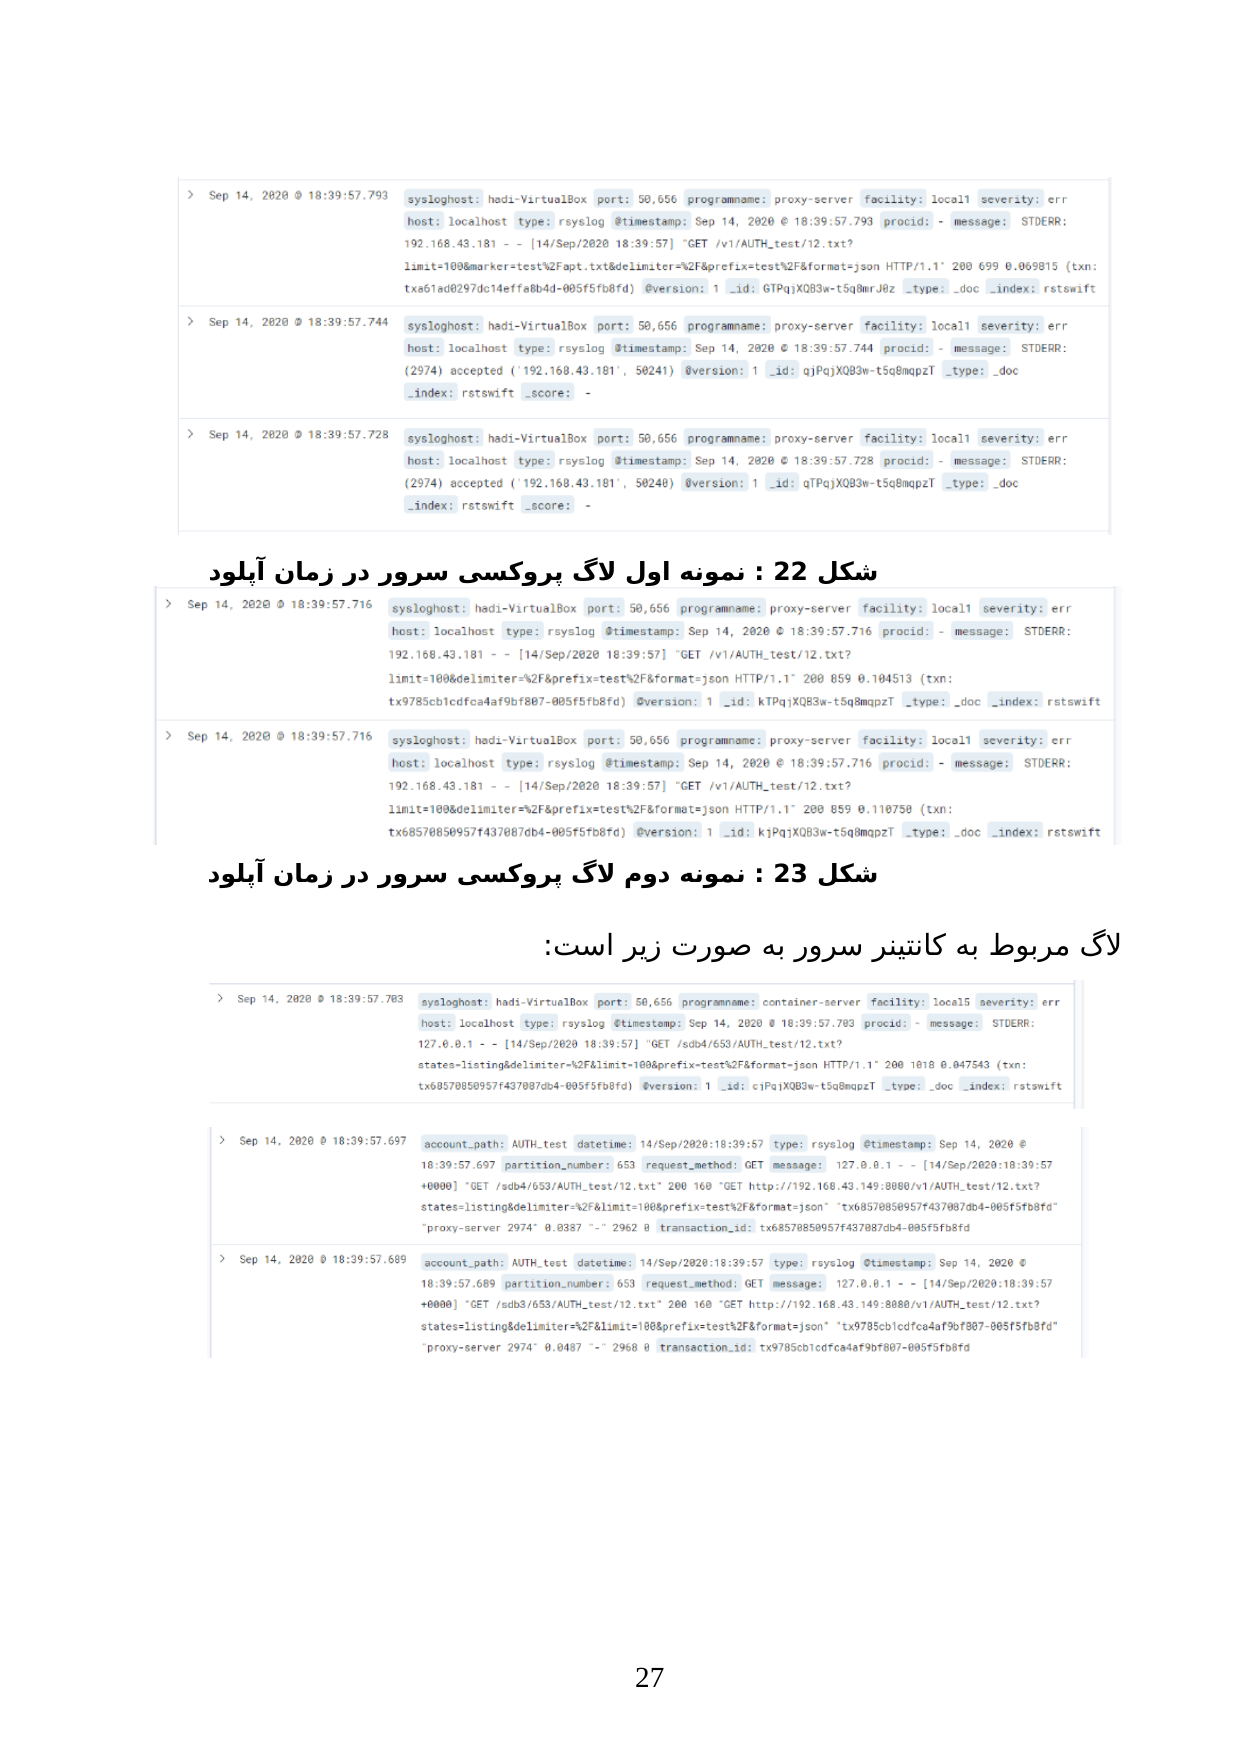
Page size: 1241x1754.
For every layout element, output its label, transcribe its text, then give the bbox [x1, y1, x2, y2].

picture [200, 978, 1099, 1113]
list شکل 22 : نمونه اول لاگ پروکسی سرور در زمان آپلود [177, 557, 878, 586]
picture [147, 586, 1122, 845]
picture [205, 1127, 1094, 1358]
text لاگ مربوط به کانتینر سرور به صورت زیر است: [177, 928, 1122, 962]
list شکل 23 : نمونه دوم لاگ پروکسی سرور در زمان آپلود [177, 859, 878, 888]
picture [172, 177, 1122, 543]
